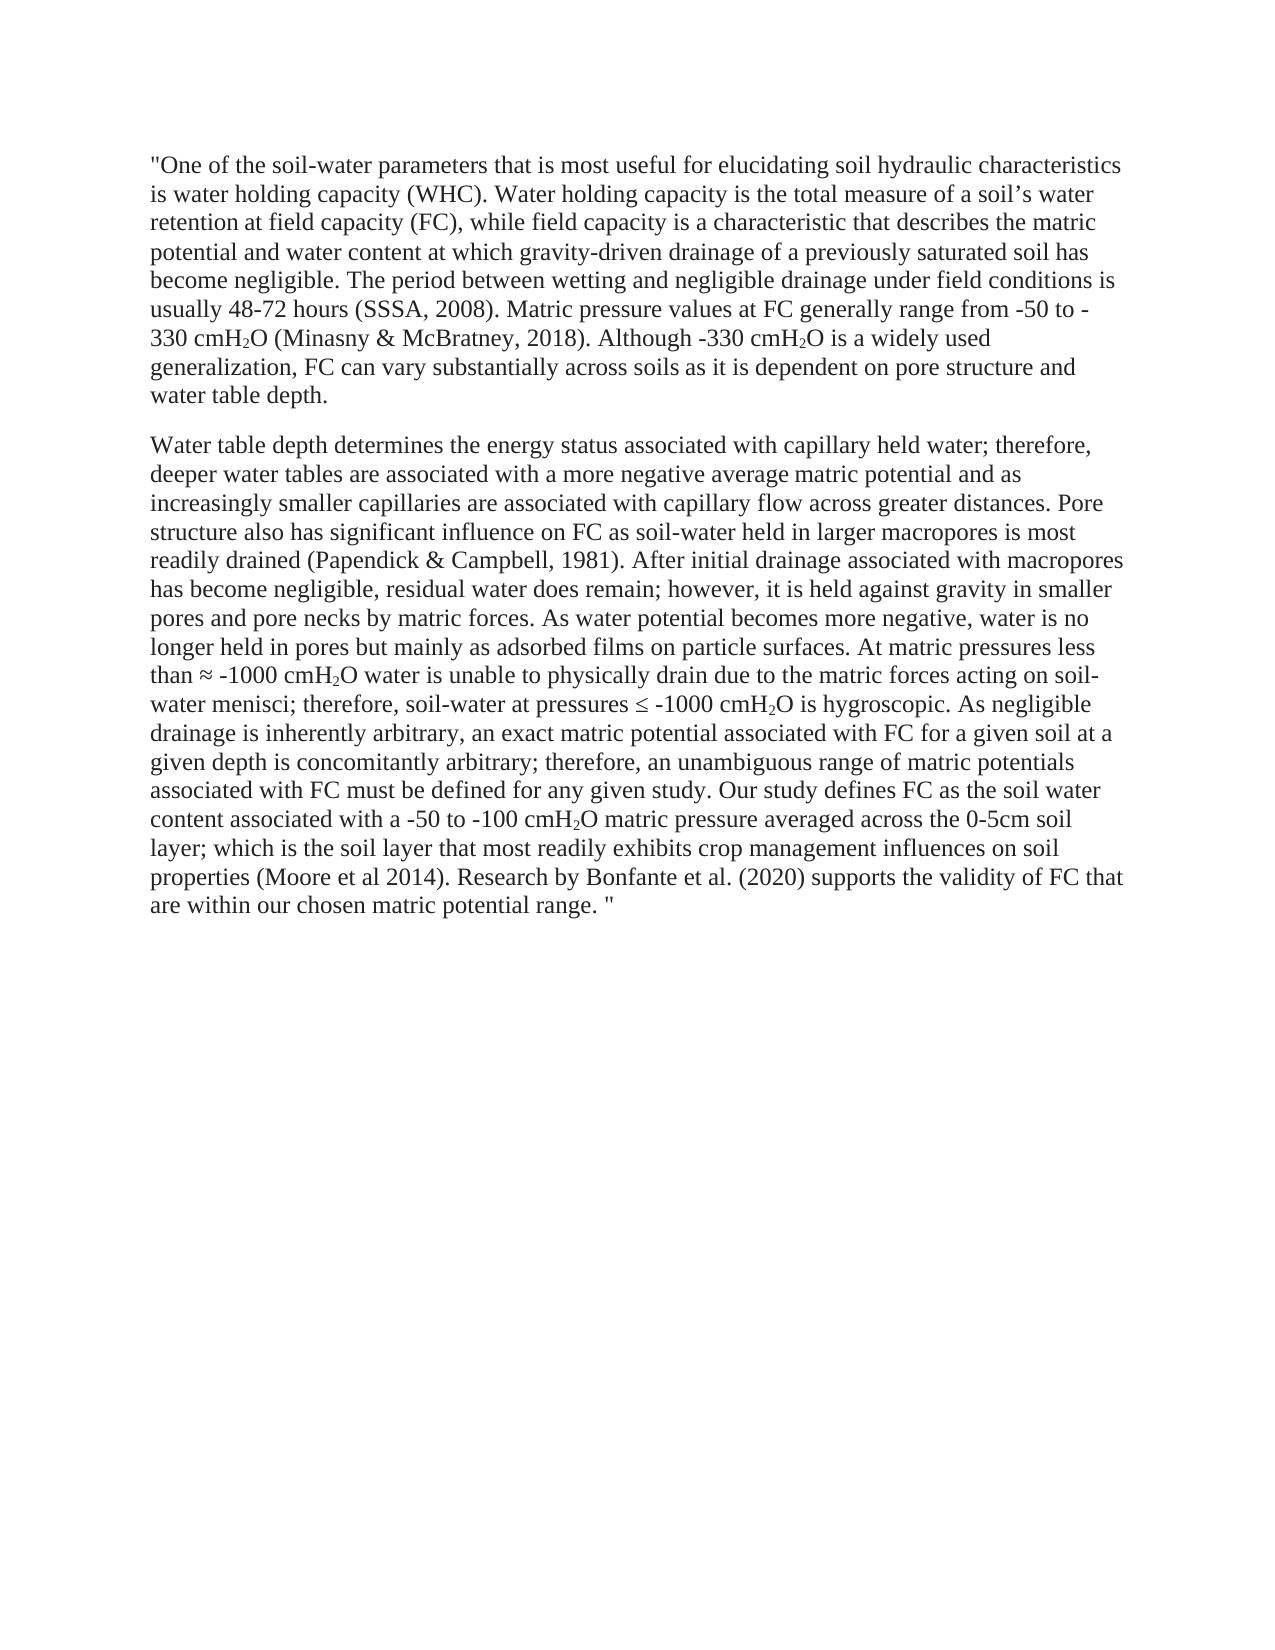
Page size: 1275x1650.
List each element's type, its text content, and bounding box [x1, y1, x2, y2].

text "One of the soil-water parameters that is most useful for elucidating soil hydraulic characteristics is water holding capacity (WHC). Water holding capacity is the total measure of a soil’s water retention at field capacity (FC), while field capacity is a characteristic that describes the matric potential and water content at which gravity-driven drainage of a previously saturated soil has become negligible. The period between wetting and negligible drainage under field conditions is usually 48-72 hours (SSSA, 2008). Matric pressure values at FC generally range from -50 to -330 cmH2O (Minasny & McBratney, 2018). Although -330 cmH2O is a widely used generalization, FC can vary substantially across soils as it is dependent on pore structure and water table depth. [150, 150, 1125, 409]
text Water table depth determines the energy status associated with capillary held water; therefore, deeper water tables are associated with a more negative average matric potential and as increasingly smaller capillaries are associated with capillary flow across greater distances. Pore structure also has significant influence on FC as soil-water held in larger macropores is most readily drained (Papendick & Campbell, 1981). After initial drainage associated with macropores has become negligible, residual water does remain; however, it is held against gravity in smaller pores and pore necks by matric forces. As water potential becomes more negative, water is no longer held in pores but mainly as adsorbed films on particle surfaces. At matric pressures less than ≈ -1000 cmH2O water is unable to physically drain due to the matric forces acting on soil-water menisci; therefore, soil-water at pressures ≤ -1000 cmH2O is hygroscopic. As negligible drainage is inherently arbitrary, an exact matric potential associated with FC for a given soil at a given depth is concomitantly arbitrary; therefore, an unambiguous range of matric potentials associated with FC must be defined for any given study. Our study defines FC as the soil water content associated with a -50 to -100 cmH2O matric pressure averaged across the 0-5cm soil layer; which is the soil layer that most readily exhibits crop management influences on soil properties (Moore et al 2014). Research by Bonfante et al. (2020) supports the validity of FC that are within our chosen matric potential range. " [150, 430, 1125, 919]
